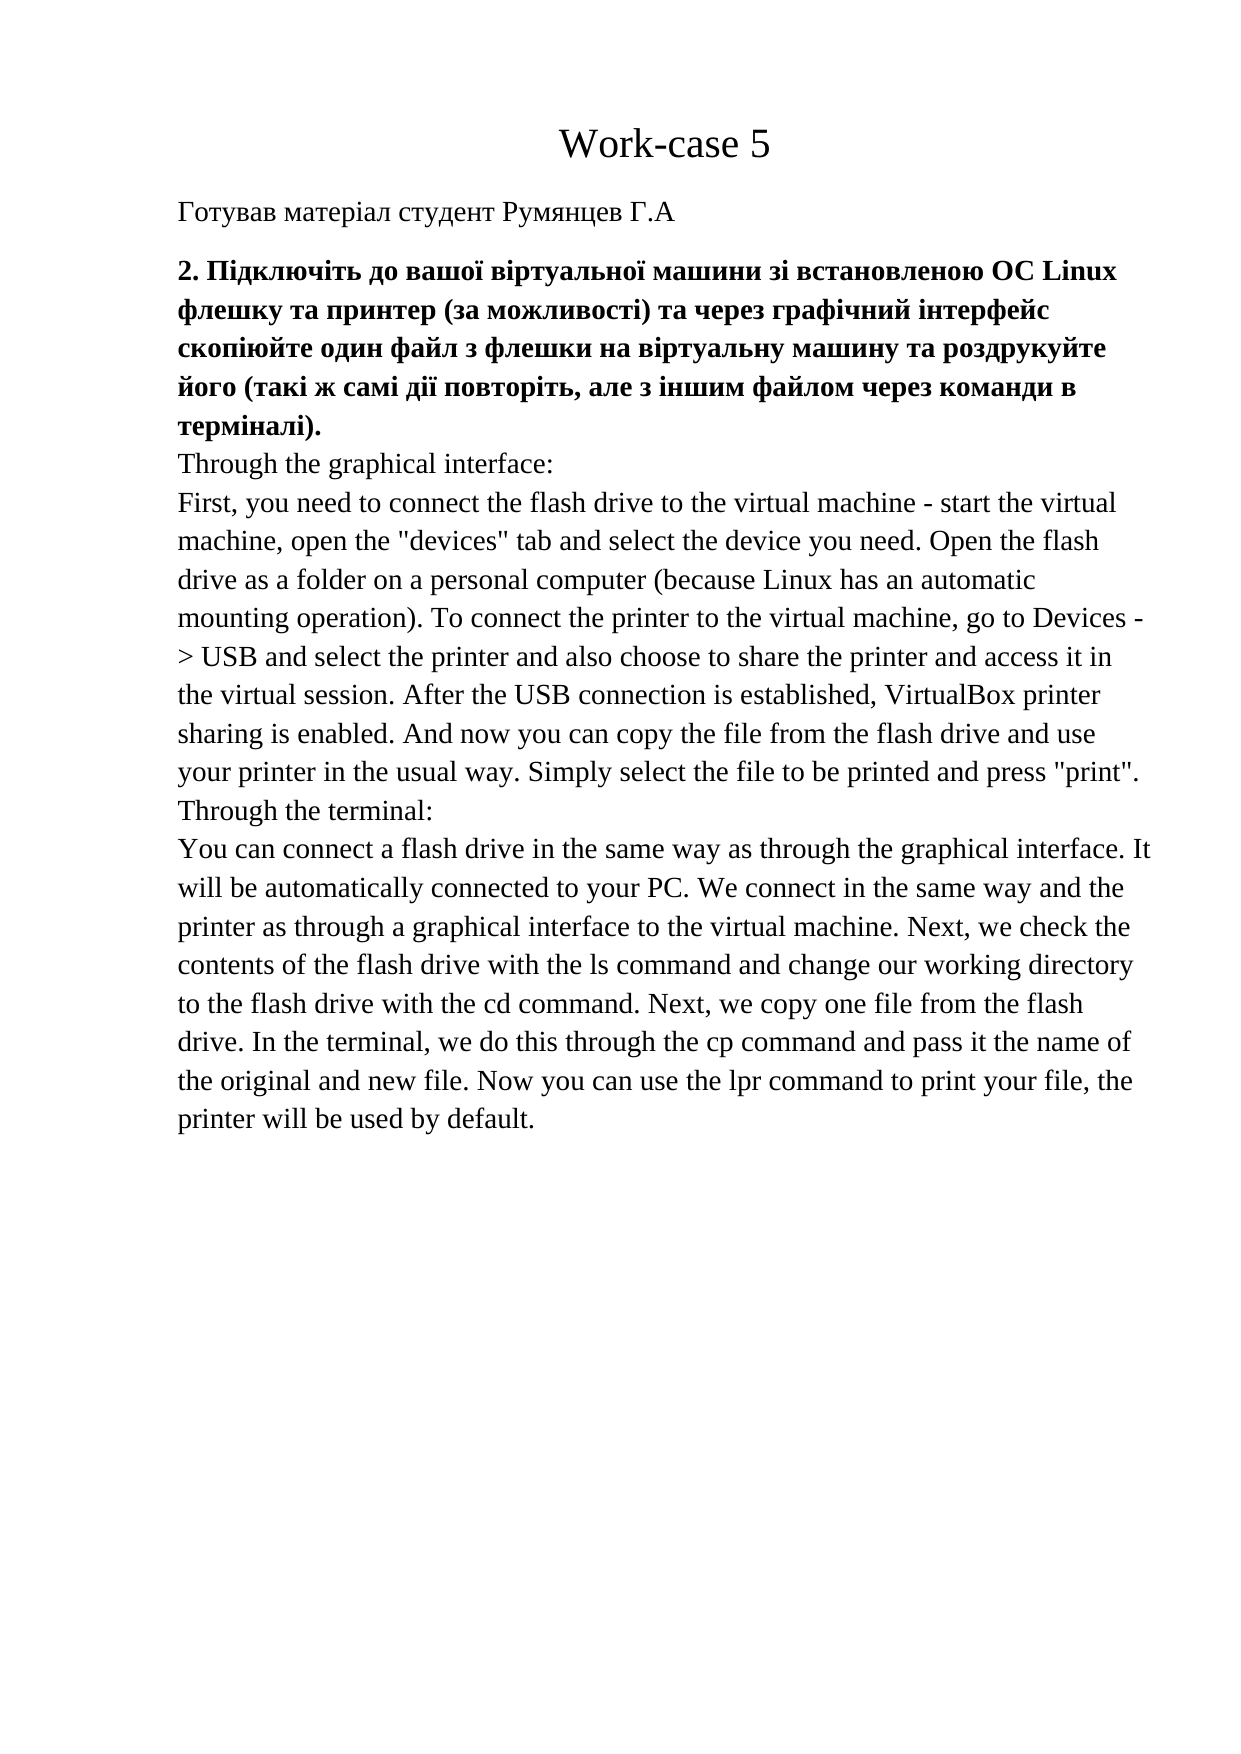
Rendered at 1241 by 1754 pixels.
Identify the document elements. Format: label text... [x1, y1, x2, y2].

text Готував матеріал студент Румянцев Г.А [177, 194, 1152, 228]
text Work-case 5 [177, 118, 1152, 166]
text You can connect a flash drive in the same way as through the graphical interface. It will be automatically connected to your PC. We connect in the same way and the printer as through a graphical interface to the virtual machine. Next, we check the contents of the flash drive with the ls command and change our working directory to the flash drive with the cd command. Next, we copy one file from the flash drive. In the terminal, we do this through the cp command and pass it the name of the original and new file. Now you can use the lpr command to print your file, the printer will be used by default. [177, 832, 1152, 1135]
text 2. Підключіть до вашої віртуальної машини зі встановленою ОС Linux флешку та принтер (за можливості) та через графічний інтерфейс скопіюйте один файл з флешки на віртуальну машину та роздрукуйте його (такі ж самі дії повторіть, але з іншим файлом через команди в терміналі). [177, 253, 1152, 441]
text First, you need to connect the flash drive to the virtual machine - start the virtual machine, open the "devices" tab and select the device you need. Open the flash drive as a folder on a personal computer (because Linux has an automatic mounting operation). To connect the printer to the virtual machine, go to Devices -> USB and select the printer and also choose to share the printer and access it in the virtual session. After the USB connection is established, VirtualBox printer sharing is enabled. And now you can copy the file from the flash drive and use your printer in the usual way. Simply select the file to be printed and press "print". [177, 485, 1152, 788]
text Through the graphical interface: [177, 446, 1152, 480]
text Through the terminal: [177, 793, 1152, 827]
